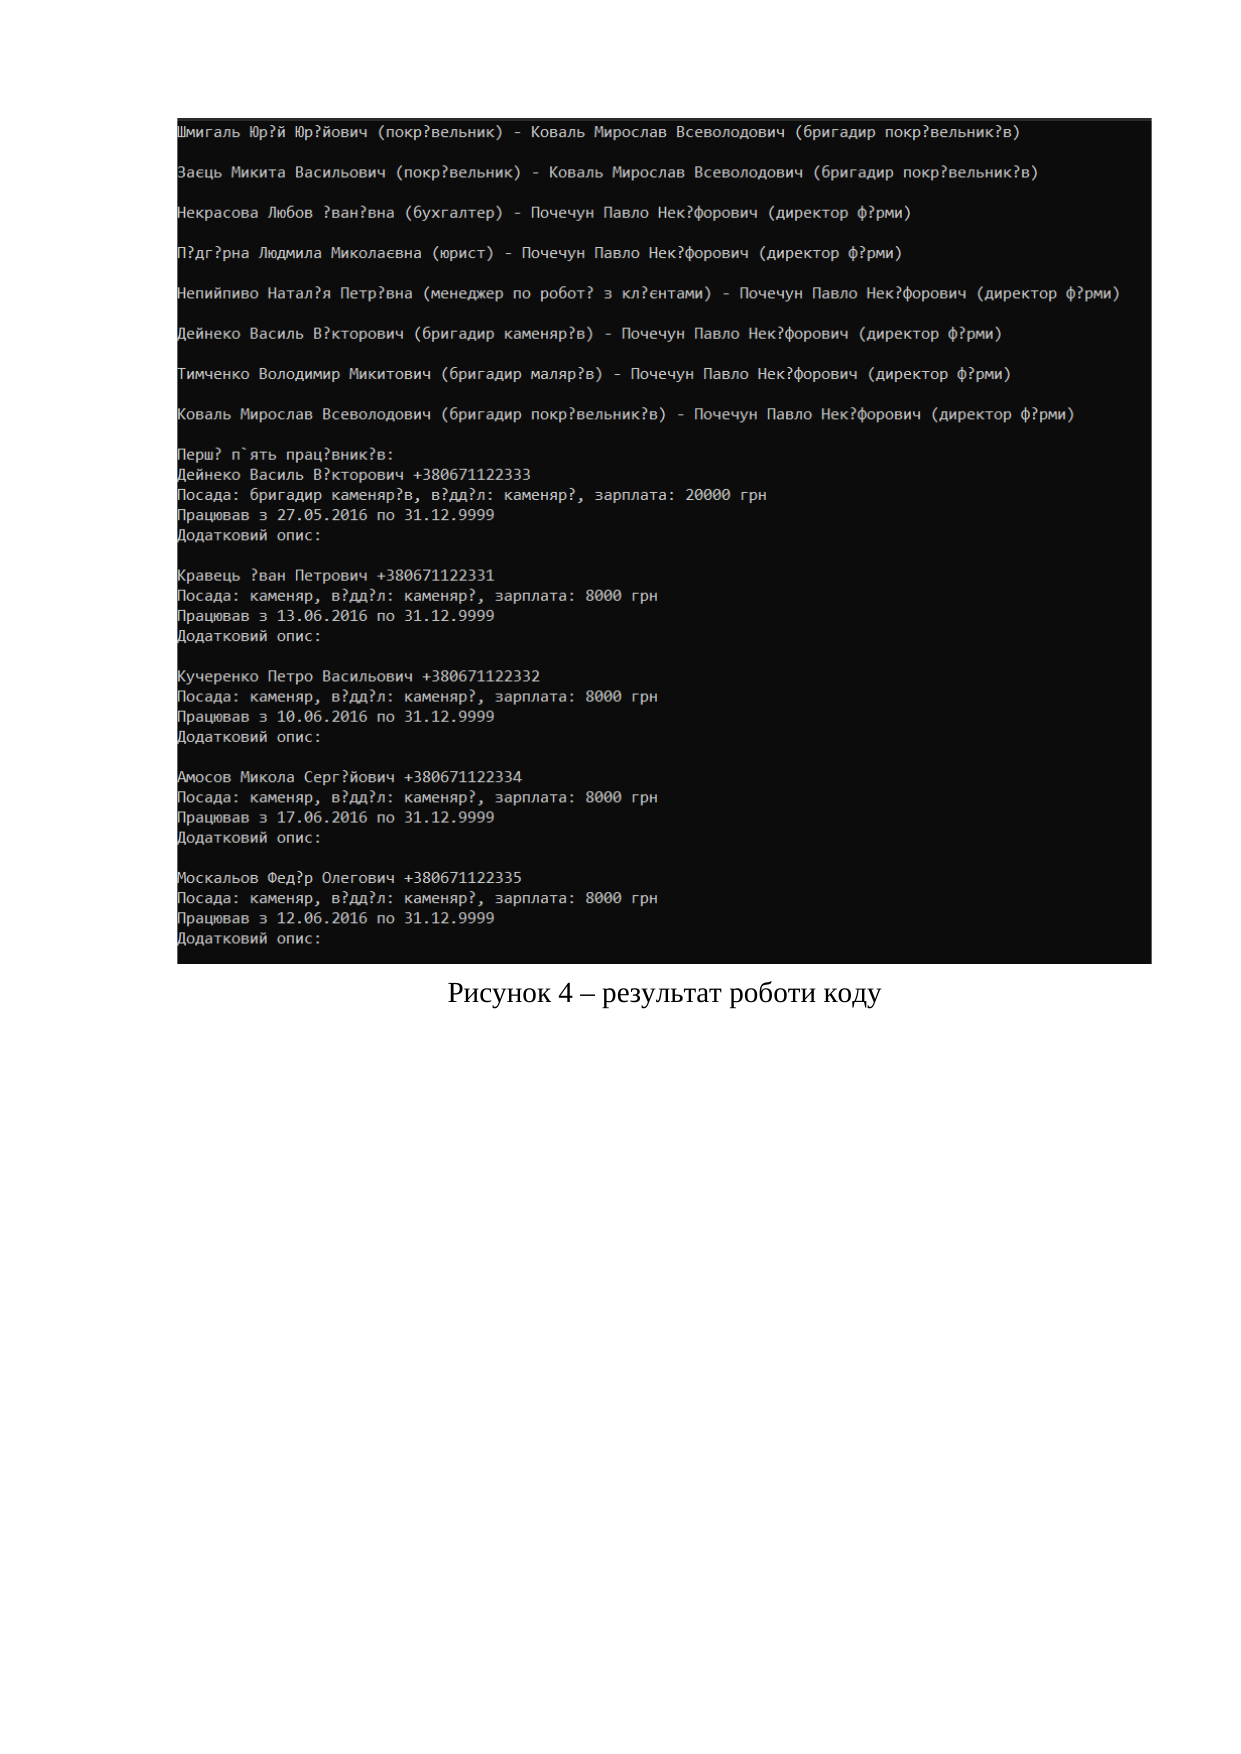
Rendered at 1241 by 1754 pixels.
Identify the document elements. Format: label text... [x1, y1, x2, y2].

text Рисунок 4 – результат роботи коду [177, 975, 1152, 1009]
picture [177, 118, 1152, 964]
